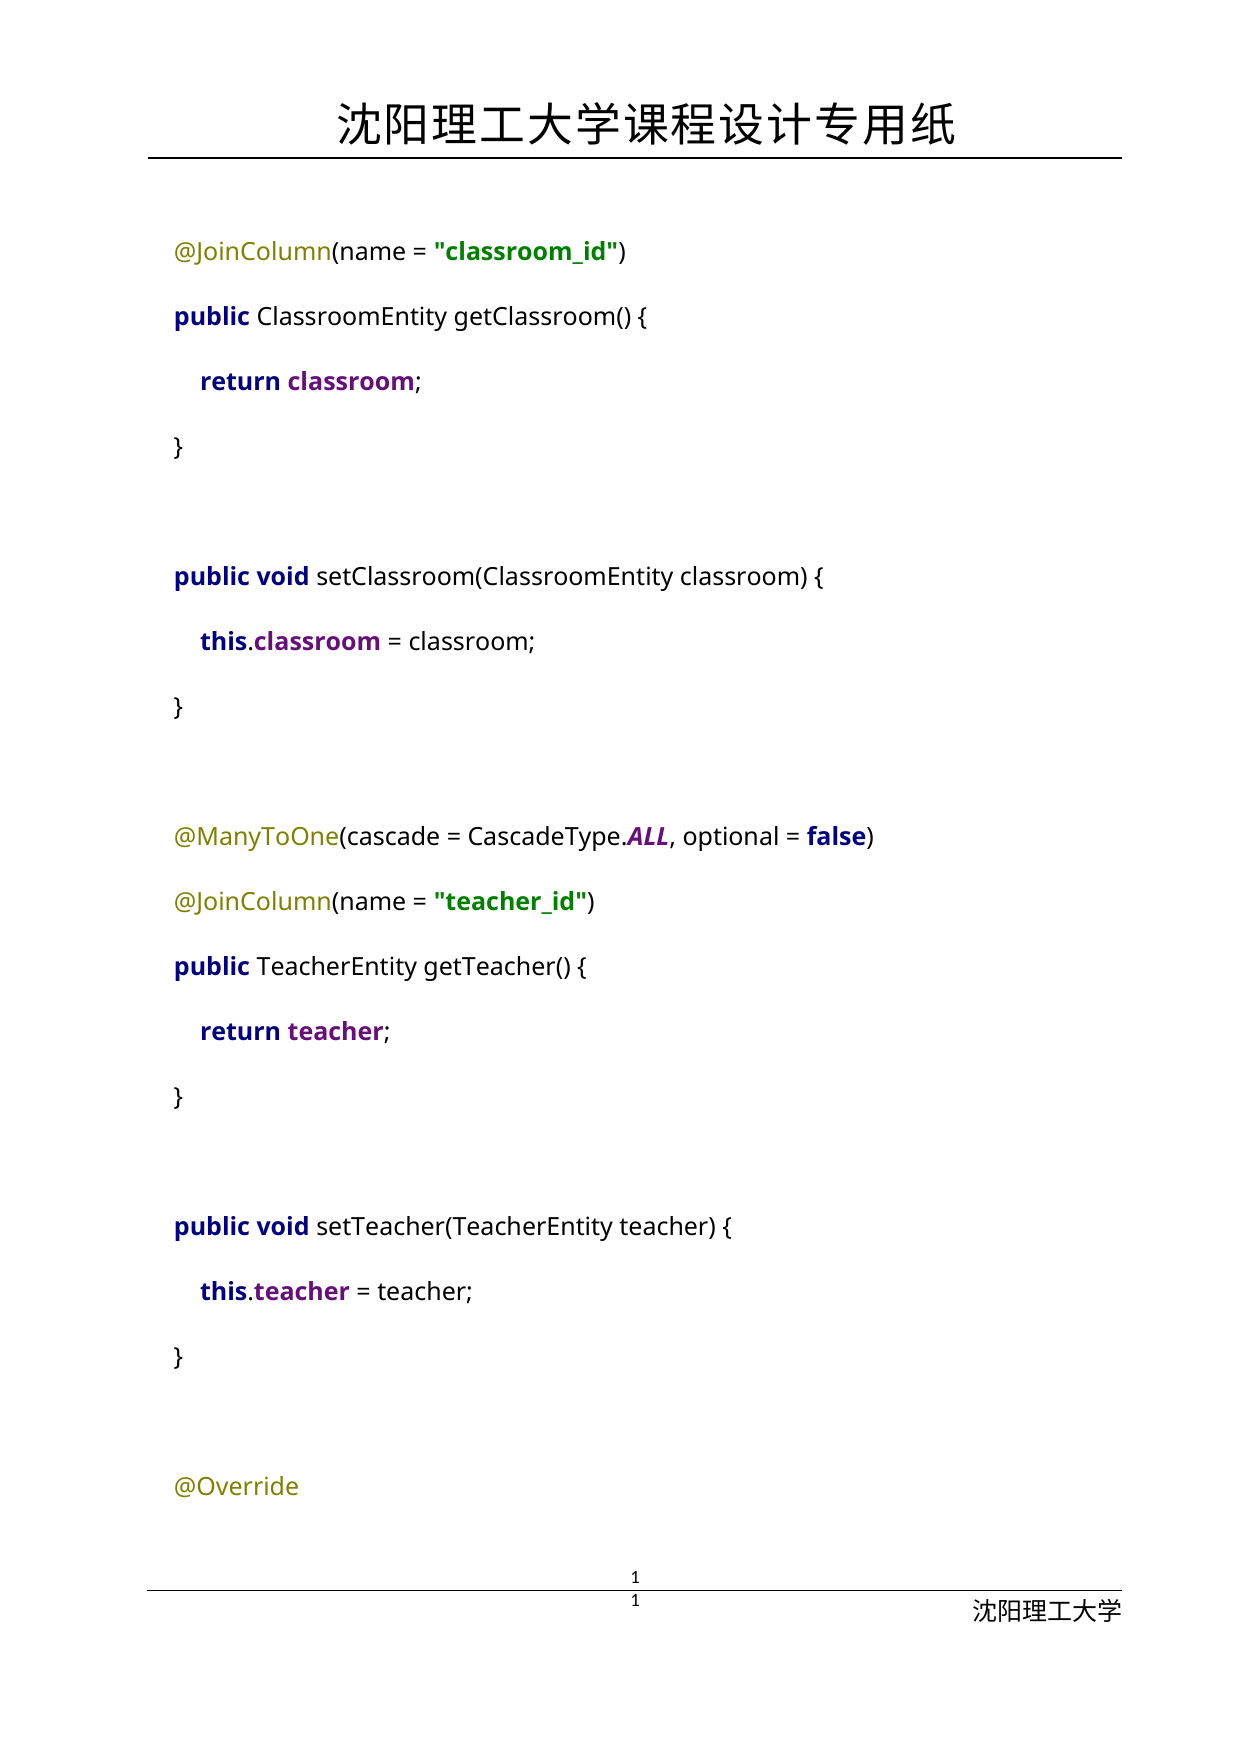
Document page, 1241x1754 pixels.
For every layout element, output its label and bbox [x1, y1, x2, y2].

text [148, 218, 1122, 1518]
